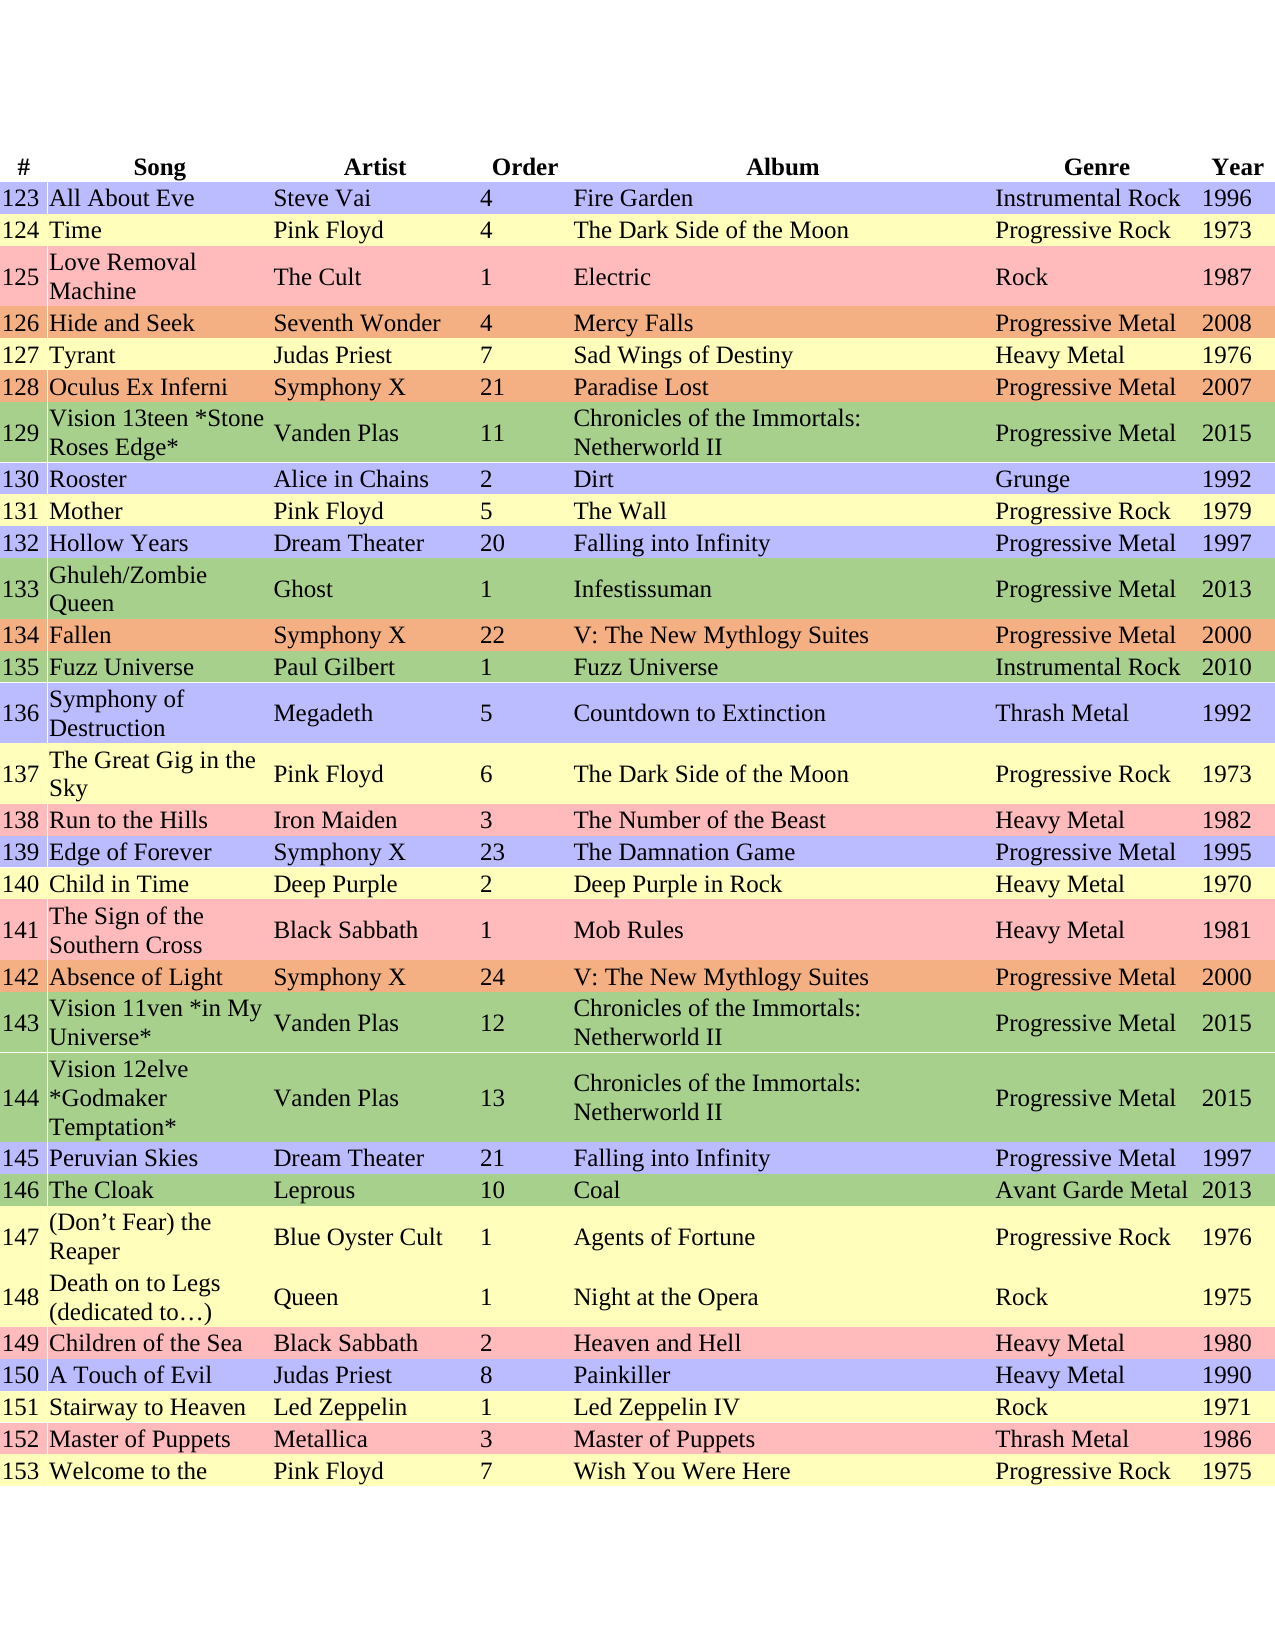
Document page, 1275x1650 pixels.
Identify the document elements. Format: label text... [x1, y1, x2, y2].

table_cell Metallica [272, 1423, 478, 1454]
table_cell 1982 [1200, 804, 1275, 836]
table_cell Pink Floyd [272, 214, 478, 246]
table_cell 1971 [1200, 1391, 1275, 1422]
table_cell Heavy Metal [994, 1359, 1200, 1391]
table_cell 1997 [1200, 1142, 1275, 1174]
table_cell Absence of Light [48, 960, 272, 992]
table_cell 140 [0, 868, 47, 899]
table_cell Vanden Plas [272, 1053, 478, 1142]
table_cell Love Removal Machine [48, 246, 272, 306]
table_cell Electric [572, 246, 994, 306]
table_header Album [572, 150, 994, 182]
table_cell Heavy Metal [994, 1327, 1200, 1359]
table_cell 22 [478, 619, 572, 651]
table_cell (Don’t Fear) the Reaper [48, 1206, 272, 1266]
table_cell The Number of the Beast [572, 804, 994, 836]
table_cell 1980 [1200, 1327, 1275, 1359]
table_cell 2013 [1200, 558, 1275, 619]
table_cell 137 [0, 743, 47, 804]
table_cell Fuzz Universe [48, 651, 272, 682]
table_cell Dream Theater [272, 526, 478, 558]
table_cell Rock [994, 1391, 1200, 1422]
table_cell 3 [478, 1423, 572, 1454]
table_cell Painkiller [572, 1359, 994, 1391]
table_cell Dirt [572, 463, 994, 494]
table_cell Heavy Metal [994, 899, 1200, 960]
table_cell All About Eve [48, 182, 272, 214]
table_cell 1981 [1200, 899, 1275, 960]
table_cell Master of Puppets [48, 1423, 272, 1454]
table_cell 1986 [1200, 1423, 1275, 1454]
table_cell Black Sabbath [272, 899, 478, 960]
table_cell 150 [0, 1359, 47, 1391]
table_cell Judas Priest [272, 338, 478, 370]
table_cell 1996 [1200, 182, 1275, 214]
table_cell Led Zeppelin [272, 1391, 478, 1422]
table_cell 1976 [1200, 1206, 1275, 1266]
table_cell 8 [478, 1359, 572, 1391]
table_cell Death on to Legs (dedicated to…) [48, 1266, 272, 1327]
table_cell 4 [478, 182, 572, 214]
table_cell Mob Rules [572, 899, 994, 960]
table_cell 10 [478, 1174, 572, 1206]
table_cell 1 [478, 246, 572, 306]
table_cell Led Zeppelin IV [572, 1391, 994, 1422]
table_cell Chronicles of the Immortals: Netherworld II [572, 1053, 994, 1142]
table_cell Progressive Metal [994, 1142, 1200, 1174]
table_cell V: The New Mythlogy Suites [572, 619, 994, 651]
table_cell Progressive Rock [994, 214, 1200, 246]
table_cell 23 [478, 836, 572, 867]
table_cell Thrash Metal [994, 1423, 1200, 1454]
table_cell 141 [0, 899, 47, 960]
table_cell Judas Priest [272, 1359, 478, 1391]
table_cell Falling into Infinity [572, 1142, 994, 1174]
table_cell Symphony X [272, 370, 478, 402]
table_cell Symphony X [272, 836, 478, 867]
table_cell The Dark Side of the Moon [572, 214, 994, 246]
table_cell Progressive Metal [994, 836, 1200, 867]
table_cell Progressive Metal [994, 992, 1200, 1052]
table_cell 1 [478, 1266, 572, 1327]
table_cell Tyrant [48, 338, 272, 370]
table_cell 143 [0, 992, 47, 1052]
table_cell 125 [0, 246, 47, 306]
table_cell Progressive Rock [994, 743, 1200, 804]
table_cell Progressive Metal [994, 526, 1200, 558]
table_cell 129 [0, 402, 47, 462]
table_cell 1 [478, 1206, 572, 1266]
table_cell 1 [478, 651, 572, 682]
table_cell 4 [478, 214, 572, 246]
table_cell Chronicles of the Immortals: Netherworld II [572, 992, 994, 1052]
table_cell 2000 [1200, 960, 1275, 992]
table_cell Master of Puppets [572, 1423, 994, 1454]
table_cell Ghuleh/Zombie Queen [48, 558, 272, 619]
table_cell Hide and Seek [48, 306, 272, 338]
table_cell 142 [0, 960, 47, 992]
table_cell 1 [478, 558, 572, 619]
table_header # [0, 150, 47, 182]
table_cell 2007 [1200, 370, 1275, 402]
table_cell Deep Purple in Rock [572, 868, 994, 899]
table_cell 149 [0, 1327, 47, 1359]
table_cell Progressive Rock [994, 1206, 1200, 1266]
table_cell Symphony of Destruction [48, 683, 272, 743]
table_cell Time [48, 214, 272, 246]
table_cell 134 [0, 619, 47, 651]
table_cell Peruvian Skies [48, 1142, 272, 1174]
table_cell Thrash Metal [994, 683, 1200, 743]
table_cell 1973 [1200, 743, 1275, 804]
table_cell 11 [478, 402, 572, 462]
table_cell 1975 [1200, 1454, 1275, 1486]
table_cell Oculus Ex Inferni [48, 370, 272, 402]
table_cell V: The New Mythlogy Suites [572, 960, 994, 992]
table_header Song [48, 150, 272, 182]
table_cell Dream Theater [272, 1142, 478, 1174]
table_cell 2000 [1200, 619, 1275, 651]
table_cell Coal [572, 1174, 994, 1206]
table_cell Vision 12elve *Godmaker Temptation* [48, 1053, 272, 1142]
table_cell Pink Floyd [272, 494, 478, 526]
table_cell 133 [0, 558, 47, 619]
table_cell 148 [0, 1266, 47, 1327]
table_cell Fuzz Universe [572, 651, 994, 682]
table_cell Heaven and Hell [572, 1327, 994, 1359]
table_cell Iron Maiden [272, 804, 478, 836]
table_cell 2 [478, 868, 572, 899]
table_cell 13 [478, 1053, 572, 1142]
table_cell Countdown to Extinction [572, 683, 994, 743]
table_cell 1 [478, 899, 572, 960]
table_cell 1992 [1200, 683, 1275, 743]
table_cell Alice in Chains [272, 463, 478, 494]
table_cell Wish You Were Here [572, 1454, 994, 1486]
table_cell Sad Wings of Destiny [572, 338, 994, 370]
table_cell Black Sabbath [272, 1327, 478, 1359]
table_cell 2 [478, 1327, 572, 1359]
table_cell 21 [478, 1142, 572, 1174]
table_cell Fallen [48, 619, 272, 651]
table_cell Leprous [272, 1174, 478, 1206]
table_cell 1997 [1200, 526, 1275, 558]
table_header Artist [272, 150, 478, 182]
table_cell 136 [0, 683, 47, 743]
table_cell 21 [478, 370, 572, 402]
table_cell Heavy Metal [994, 804, 1200, 836]
table_cell Seventh Wonder [272, 306, 478, 338]
table_cell 123 [0, 182, 47, 214]
table_cell 7 [478, 338, 572, 370]
table_cell Hollow Years [48, 526, 272, 558]
table_cell 5 [478, 494, 572, 526]
table_cell Stairway to Heaven [48, 1391, 272, 1422]
table_cell Welcome to the Machine [48, 1454, 272, 1486]
table_cell Mercy Falls [572, 306, 994, 338]
table_cell 3 [478, 804, 572, 836]
table_cell Heavy Metal [994, 868, 1200, 899]
table_cell The Wall [572, 494, 994, 526]
table_cell Rock [994, 246, 1200, 306]
table_cell 7 [478, 1454, 572, 1486]
table_cell 2013 [1200, 1174, 1275, 1206]
table_cell Symphony X [272, 960, 478, 992]
table_cell Grunge [994, 463, 1200, 494]
table_cell Mother [48, 494, 272, 526]
table_cell 127 [0, 338, 47, 370]
table_cell Child in Time [48, 868, 272, 899]
table_cell A Touch of Evil [48, 1359, 272, 1391]
table_cell Progressive Metal [994, 402, 1200, 462]
table_cell Infestissuman [572, 558, 994, 619]
table_cell 20 [478, 526, 572, 558]
table_cell 146 [0, 1174, 47, 1206]
table_cell 2 [478, 463, 572, 494]
table_cell Pink Floyd [272, 743, 478, 804]
table_cell 1 [478, 1391, 572, 1422]
table_cell 139 [0, 836, 47, 867]
table_cell Ghost [272, 558, 478, 619]
table_cell Queen [272, 1266, 478, 1327]
table_cell 1970 [1200, 868, 1275, 899]
table_cell 1979 [1200, 494, 1275, 526]
table_cell Progressive Metal [994, 558, 1200, 619]
table_cell Vision 13teen *Stone Roses Edge* [48, 402, 272, 462]
table_cell The Sign of the Southern Cross [48, 899, 272, 960]
table_cell Deep Purple [272, 868, 478, 899]
table_cell Rock [994, 1266, 1200, 1327]
table_cell Steve Vai [272, 182, 478, 214]
table_cell Progressive Metal [994, 960, 1200, 992]
table_cell 128 [0, 370, 47, 402]
table_cell Chronicles of the Immortals: Netherworld II [572, 402, 994, 462]
table_cell 1992 [1200, 463, 1275, 494]
table_cell 144 [0, 1053, 47, 1142]
table_cell 2010 [1200, 651, 1275, 682]
table_cell 147 [0, 1206, 47, 1266]
table_cell Progressive Metal [994, 1053, 1200, 1142]
table_cell 126 [0, 306, 47, 338]
table_cell Rooster [48, 463, 272, 494]
table_cell 152 [0, 1423, 47, 1454]
table_cell Vision 11ven *in My Universe* [48, 992, 272, 1052]
table_cell Falling into Infinity [572, 526, 994, 558]
table_cell The Dark Side of the Moon [572, 743, 994, 804]
table_cell 151 [0, 1391, 47, 1422]
table_cell 1976 [1200, 338, 1275, 370]
table_cell Run to the Hills [48, 804, 272, 836]
table_cell 145 [0, 1142, 47, 1174]
table_cell Agents of Fortune [572, 1206, 994, 1266]
table_cell 138 [0, 804, 47, 836]
table_cell 2015 [1200, 1053, 1275, 1142]
table_cell Paul Gilbert [272, 651, 478, 682]
table_header Order [478, 150, 572, 182]
table_cell Progressive Metal [994, 370, 1200, 402]
table_cell Heavy Metal [994, 338, 1200, 370]
table_cell 1995 [1200, 836, 1275, 867]
table_cell The Great Gig in the Sky [48, 743, 272, 804]
table_cell 153 [0, 1454, 47, 1486]
table_cell 132 [0, 526, 47, 558]
table_cell 6 [478, 743, 572, 804]
table_cell 4 [478, 306, 572, 338]
table_cell Progressive Rock [994, 1454, 1200, 1486]
table_cell 1973 [1200, 214, 1275, 246]
table_cell Symphony X [272, 619, 478, 651]
table_cell 2015 [1200, 992, 1275, 1052]
table_cell Blue Oyster Cult [272, 1206, 478, 1266]
table_cell Vanden Plas [272, 992, 478, 1052]
table_cell Progressive Rock [994, 494, 1200, 526]
table_cell The Cloak [48, 1174, 272, 1206]
table_cell Pink Floyd [272, 1454, 478, 1486]
table_cell Fire Garden [572, 182, 994, 214]
table_cell 1987 [1200, 246, 1275, 306]
table_cell 2015 [1200, 402, 1275, 462]
table_cell Edge of Forever [48, 836, 272, 867]
table_cell 2008 [1200, 306, 1275, 338]
table_cell Megadeth [272, 683, 478, 743]
table_cell Avant Garde Metal [994, 1174, 1200, 1206]
table_cell Instrumental Rock [994, 182, 1200, 214]
table_cell 1975 [1200, 1266, 1275, 1327]
table_cell 130 [0, 463, 47, 494]
table_cell Night at the Opera [572, 1266, 994, 1327]
table_cell 24 [478, 960, 572, 992]
table_cell 1990 [1200, 1359, 1275, 1391]
table_cell Instrumental Rock [994, 651, 1200, 682]
table_cell Progressive Metal [994, 306, 1200, 338]
table_cell 124 [0, 214, 47, 246]
table_cell The Damnation Game [572, 836, 994, 867]
table_cell Children of the Sea [48, 1327, 272, 1359]
table_cell Vanden Plas [272, 402, 478, 462]
table_cell 5 [478, 683, 572, 743]
table_cell 131 [0, 494, 47, 526]
table_cell 135 [0, 651, 47, 682]
table_cell The Cult [272, 246, 478, 306]
table_cell Progressive Metal [994, 619, 1200, 651]
table_header Genre [994, 150, 1200, 182]
table_cell 12 [478, 992, 572, 1052]
table_cell Paradise Lost [572, 370, 994, 402]
table_header Year [1200, 150, 1275, 182]
